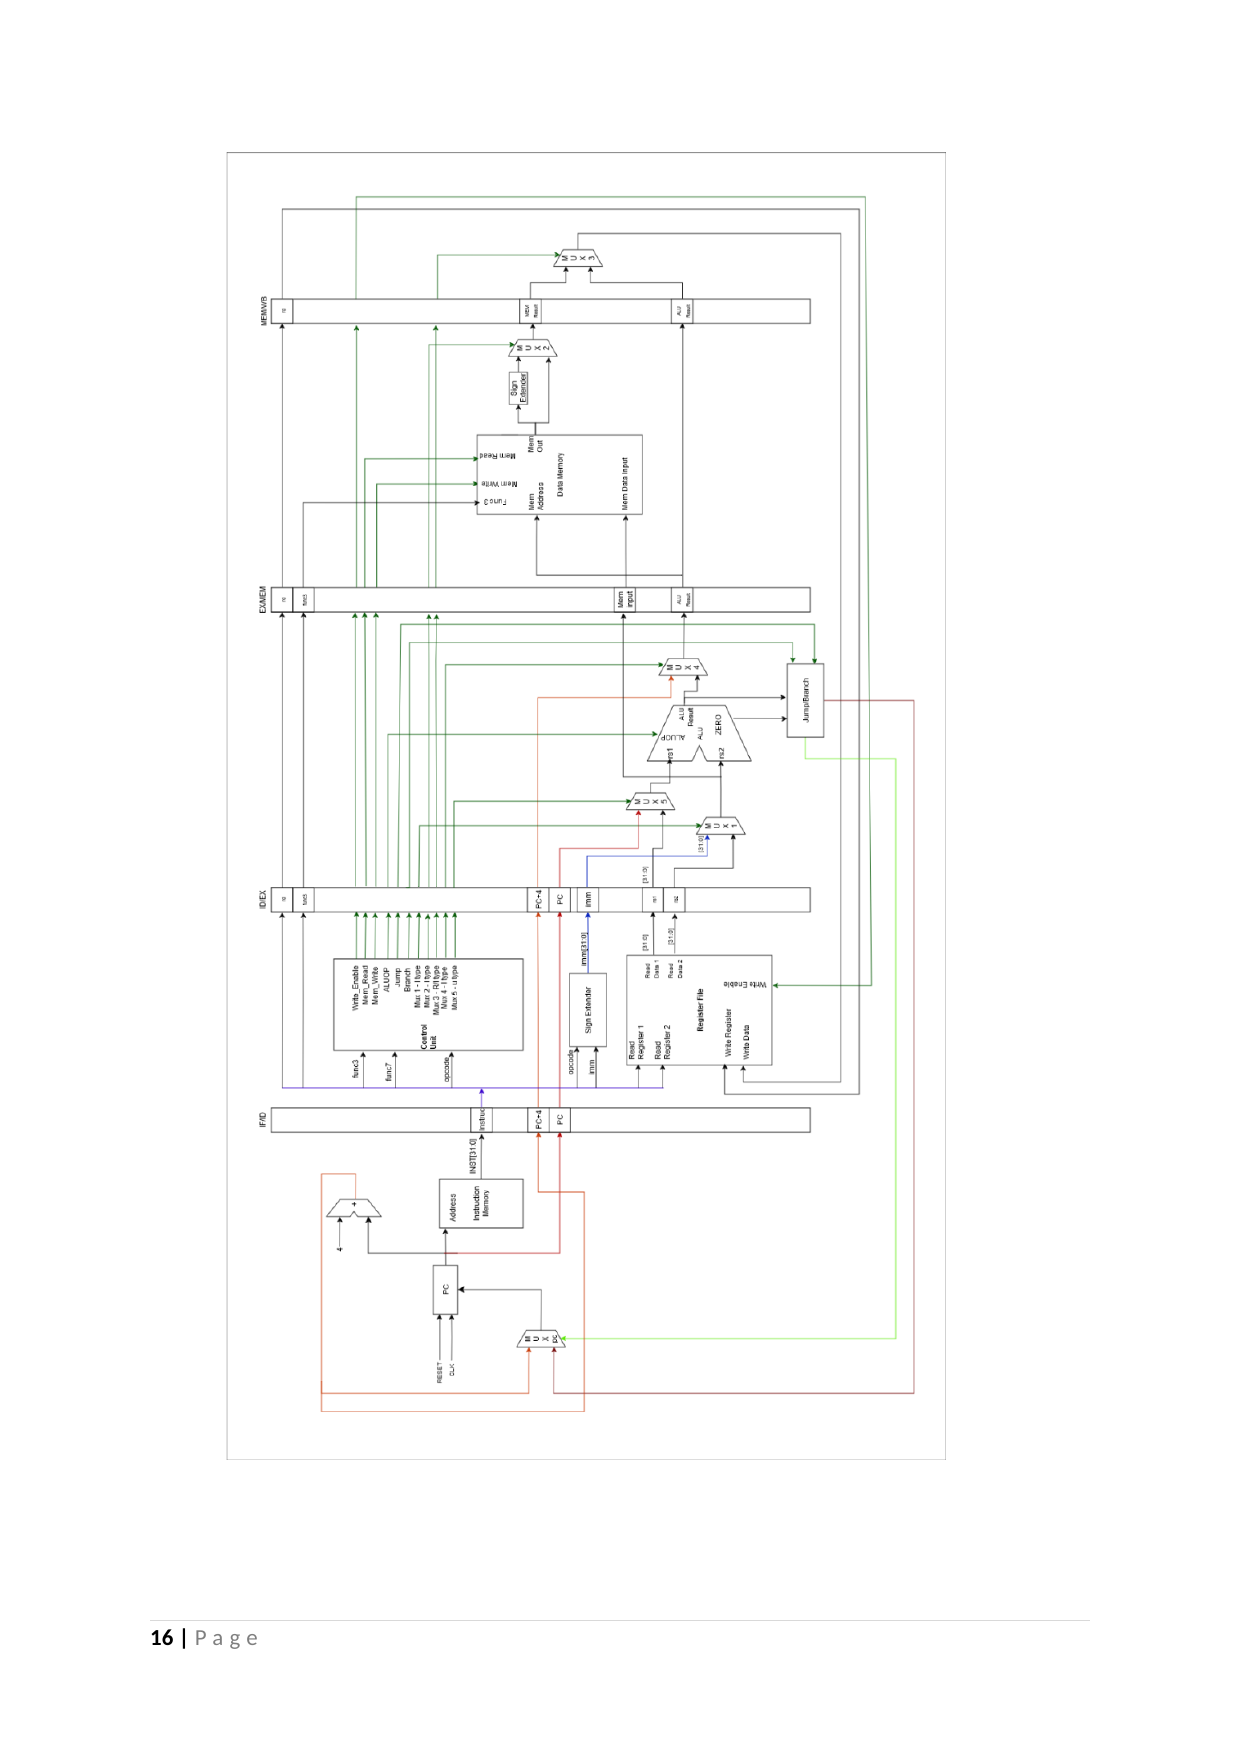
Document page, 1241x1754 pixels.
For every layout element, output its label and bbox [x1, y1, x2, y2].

picture [227, 153, 945, 1459]
